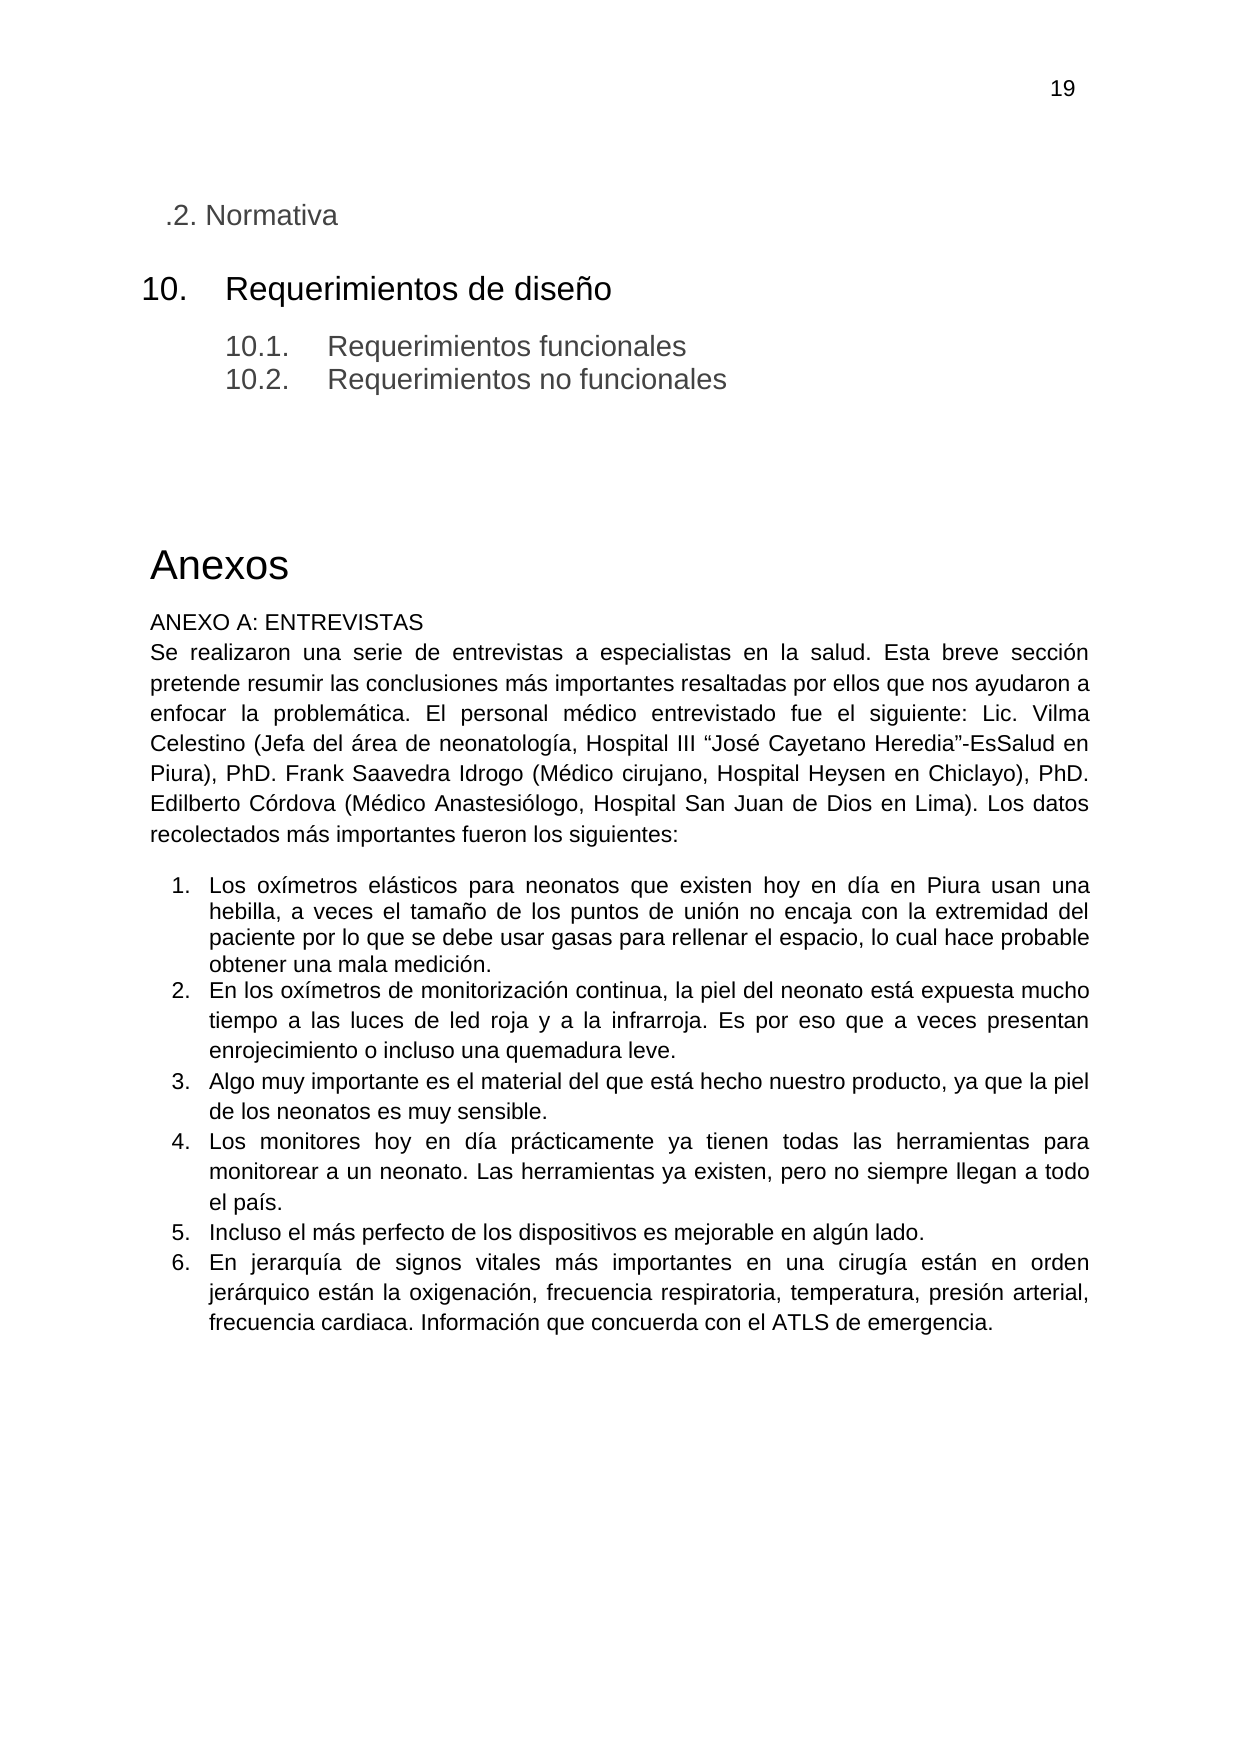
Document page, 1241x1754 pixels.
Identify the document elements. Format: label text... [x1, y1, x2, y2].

list Incluso el más perfecto de los dispositivos es mejorable en algún lado. [171, 1219, 1090, 1245]
list En jerarquía de signos vitales más importantes en una cirugía están en orden jerárquico están la oxigenación, frecuencia respiratoria, temperatura, presión arterial, frecuencia cardiaca. Información que concuerda con el ATLS de emergencia. [171, 1249, 1090, 1336]
list Los monitores hoy en día prácticamente ya tienen todas las herramientas para monitorear a un neonato. Las herramientas ya existen, pero no siempre llegan a todo el país. [171, 1128, 1090, 1215]
subtitle Anexos [150, 540, 1090, 588]
subtitle Requerimientos de diseño [187, 269, 1090, 308]
list En los oxímetros de monitorización continua, la piel del neonato está expuesta mucho tiempo a las luces de led roja y a la infrarroja. Es por eso que a veces presentan enrojecimiento o incluso una quemadura leve. [171, 977, 1090, 1064]
text ANEXO A: ENTREVISTAS [150, 609, 1090, 636]
subtitle Requerimientos funcionales [289, 329, 1090, 362]
text Se realizaron una serie de entrevistas a especialistas en la salud. Esta breve sección pretende resumir las conclusiones más importantes resaltadas por ellos que nos ayudaron a enfocar la problemática. El personal médico entrevistado fue el siguiente: Lic. Vilma Celestino (Jefa del área de neonatología, Hospital III “José Cayetano Heredia”-EsSalud en Piura), PhD. Frank Saavedra Idrogo (Médico cirujano, Hospital Heysen en Chiclayo), PhD. Edilberto Córdova (Médico Anastesiólogo, Hospital San Juan de Dios en Lima). Los datos recolectados más importantes fueron los siguientes: [150, 639, 1090, 847]
subtitle Requerimientos no funcionales [289, 362, 1090, 396]
subtitle .2. Normativa [165, 198, 1090, 232]
list Algo muy importante es el material del que está hecho nuestro producto, ya que la piel de los neonatos es muy sensible. [171, 1068, 1090, 1124]
list Los oxímetros elásticos para neonatos que existen hoy en día en Piura usan una hebilla, a veces el tamaño de los puntos de unión no encaja con la extremidad del paciente por lo que se debe usar gasas para rellenar el espacio, lo cual hace probable obtener una mala medición. [171, 872, 1090, 977]
